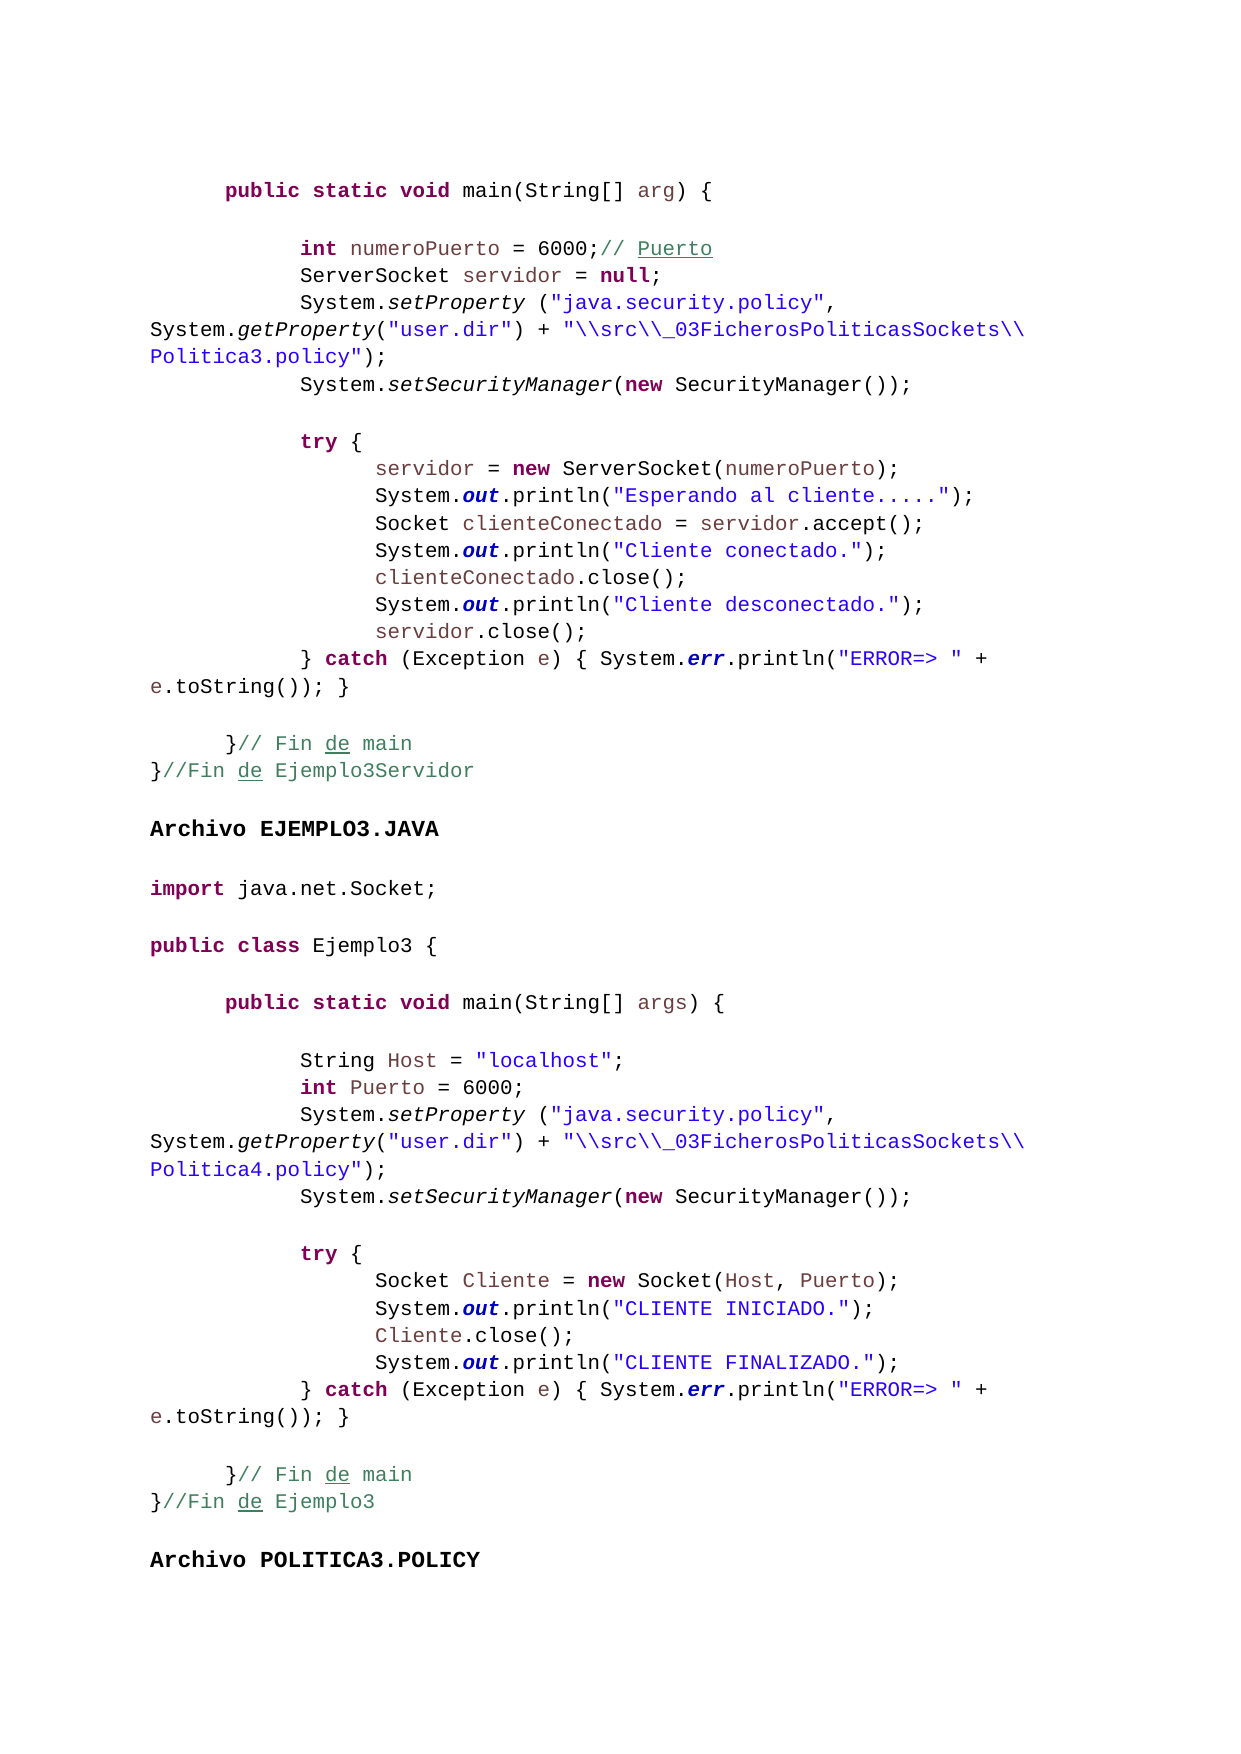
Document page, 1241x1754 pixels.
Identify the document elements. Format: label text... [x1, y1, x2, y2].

text System.setProperty ("java.security.policy", System.getProperty("user.dir") + "\\src\\_03FicherosPoliticasSockets\\Politica3.policy"); [150, 292, 1090, 370]
text System.setSecurityManager(new SecurityManager()); [150, 373, 1090, 397]
text } catch (Exception e) { System.err.println("ERROR=> " + e.toString()); } [150, 648, 1090, 699]
text Socket clienteConectado = servidor.accept(); [150, 512, 1090, 536]
text try { [150, 431, 1090, 454]
text }// Fin de main [150, 1464, 1090, 1487]
text System.out.println("Cliente desconectado."); [150, 594, 1090, 618]
text System.out.println("CLIENTE INICIADO."); [150, 1297, 1090, 1321]
text System.setSecurityManager(new SecurityManager()); [150, 1186, 1090, 1209]
text } catch (Exception e) { System.err.println("ERROR=> " + e.toString()); } [150, 1379, 1090, 1430]
text Archivo EJEMPLO3.JAVA [150, 818, 1090, 843]
text }//Fin de Ejemplo3 [150, 1491, 1090, 1514]
text servidor.close(); [150, 621, 1090, 645]
text System.setProperty ("java.security.policy", System.getProperty("user.dir") + "\\src\\_03FicherosPoliticasSockets\\Politica4.policy"); [150, 1104, 1090, 1182]
text int numeroPuerto = 6000;// Puerto [150, 238, 1090, 261]
text Socket Cliente = new Socket(Host, Puerto); [150, 1270, 1090, 1294]
text import java.net.Socket; [150, 878, 1090, 901]
text System.out.println("CLIENTE FINALIZADO."); [150, 1352, 1090, 1376]
text clienteConectado.close(); [150, 567, 1090, 591]
text }//Fin de Ejemplo3Servidor [150, 760, 1090, 784]
text int Puerto = 6000; [150, 1077, 1090, 1101]
text public static void main(String[] args) { [150, 992, 1090, 1016]
text Cliente.close(); [150, 1325, 1090, 1348]
text String Host = "localhost"; [150, 1050, 1090, 1073]
text try { [150, 1243, 1090, 1267]
text public static void main(String[] arg) { [150, 180, 1090, 204]
text }// Fin de main [150, 733, 1090, 757]
text ServerSocket servidor = null; [150, 265, 1090, 288]
text System.out.println("Esperando al cliente....."); [150, 485, 1090, 509]
text Archivo POLITICA3.POLICY [150, 1548, 1090, 1574]
text servidor = new ServerSocket(numeroPuerto); [150, 458, 1090, 482]
text public class Ejemplo3 { [150, 935, 1090, 959]
text System.out.println("Cliente conectado."); [150, 540, 1090, 563]
